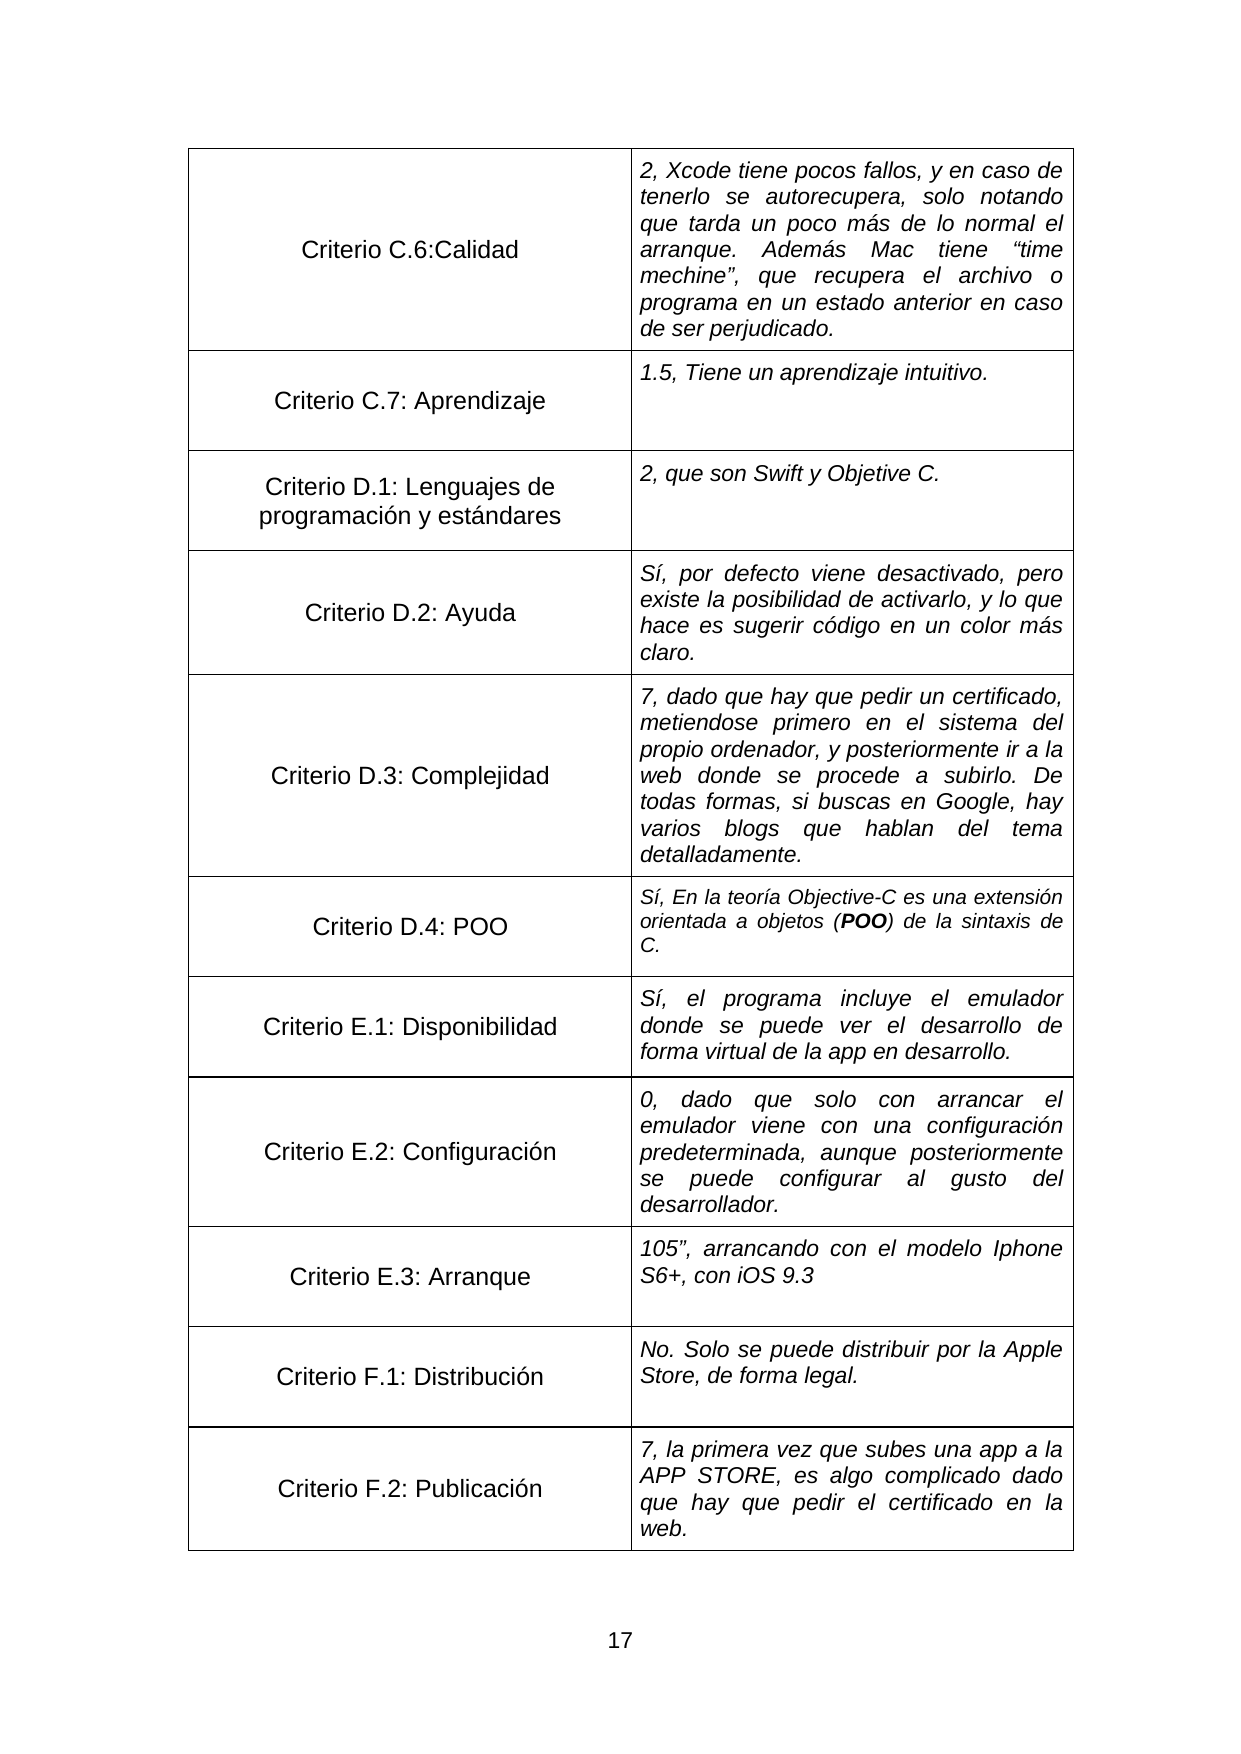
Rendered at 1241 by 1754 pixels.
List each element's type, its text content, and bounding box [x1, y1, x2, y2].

table_cell Criterio F.2: Publicación [189, 1428, 631, 1549]
table_cell 2, que son Swift y Objetive C. [632, 451, 1073, 550]
table_cell 1.5, Tiene un aprendizaje intuitivo. [632, 351, 1073, 450]
table_cell Criterio E.2: Configuración [189, 1078, 631, 1226]
table_cell Sí, En la teoría Objective-C es una extensión orientada a objetos (POO) de la sintaxis de C. [632, 877, 1073, 976]
table_cell Criterio F.1: Distribución [189, 1327, 631, 1426]
table_cell Criterio E.3: Arranque [189, 1227, 631, 1326]
table_cell Criterio D.3: Complejidad [189, 675, 631, 876]
table_cell Criterio D.4: POO [189, 877, 631, 976]
table_cell 7, la primera vez que subes una app a la APP STORE, es algo complicado dado que hay que pedir el certificado en la web. [632, 1428, 1073, 1549]
table_cell Criterio C.6:Calidad [189, 149, 631, 350]
table_cell Sí, por defecto viene desactivado, pero existe la posibilidad de activarlo, y lo que hace es sugerir código en un color más claro. [632, 551, 1073, 673]
table_cell 0, dado que solo con arrancar el emulador viene con una configuración predeterminada, aunque posteriormente se puede configurar al gusto del desarrollador. [632, 1078, 1073, 1226]
table_cell Sí, el programa incluye el emulador donde se puede ver el desarrollo de forma virtual de la app en desarrollo. [632, 977, 1073, 1076]
table_cell No. Solo se puede distribuir por la Apple Store, de forma legal. [632, 1327, 1073, 1426]
table_cell Criterio D.1: Lenguajes de programación y estándares [189, 451, 631, 550]
table_cell 2, Xcode tiene pocos fallos, y en caso de tenerlo se autorecupera, solo notando que tarda un poco más de lo normal el arranque. Además Mac tiene “time mechine”, que recupera el archivo o programa en un estado anterior en caso de ser perjudicado. [632, 149, 1073, 350]
table_cell Criterio D.2: Ayuda [189, 551, 631, 673]
table_cell 7, dado que hay que pedir un certificado, metiendose primero en el sistema del propio ordenador, y posteriormente ir a la web donde se procede a subirlo. De todas formas, si buscas en Google, hay varios blogs que hablan del tema detalladamente. [632, 675, 1073, 876]
table_cell Criterio C.7: Aprendizaje [189, 351, 631, 450]
table_cell Criterio E.1: Disponibilidad [189, 977, 631, 1076]
table_cell 105”, arrancando con el modelo Iphone S6+, con iOS 9.3 [632, 1227, 1073, 1326]
